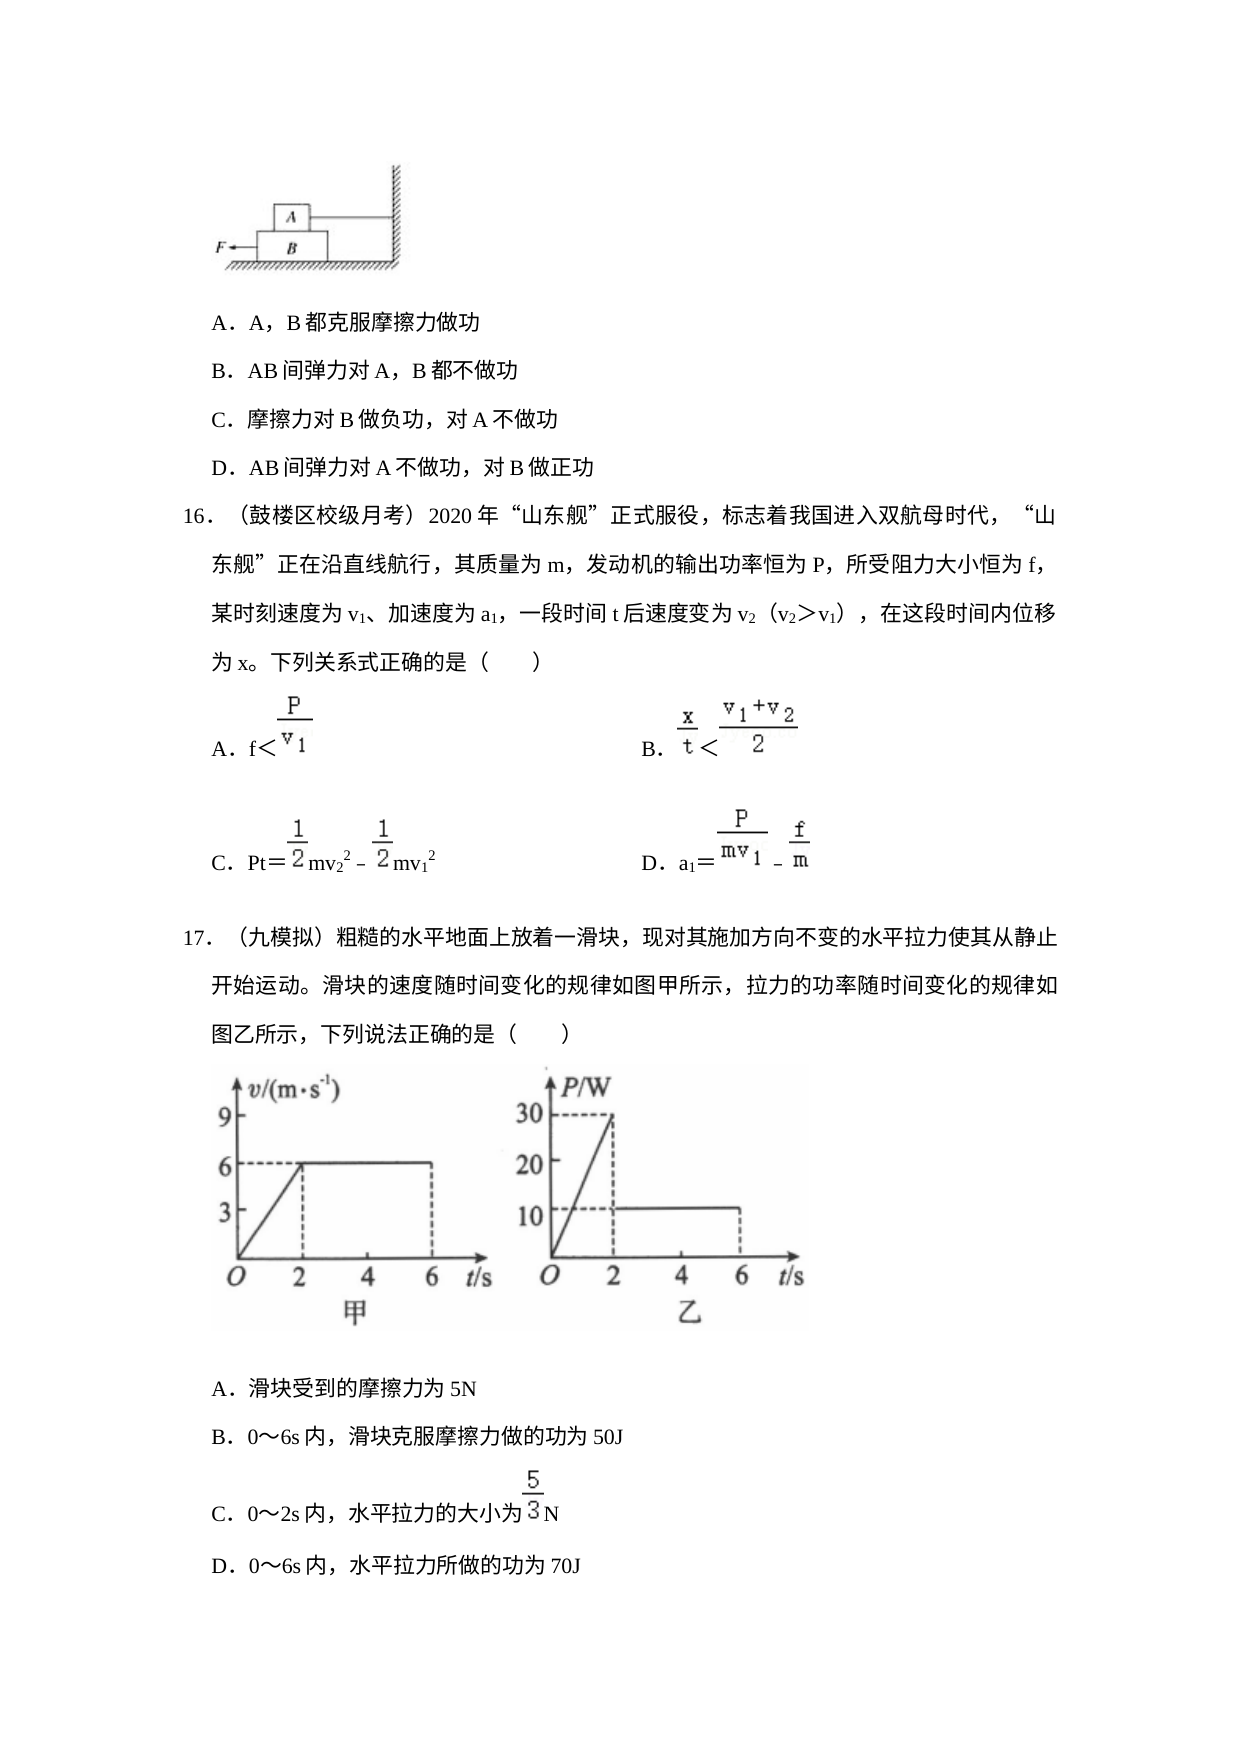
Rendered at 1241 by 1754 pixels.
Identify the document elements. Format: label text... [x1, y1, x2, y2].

picture [277, 692, 313, 757]
text C．摩擦力对B做负功，对A不做功 [183, 401, 1058, 434]
text 17．（九模拟）粗糙的水平地面上放着一滑块，现对其施加方向不变的水平拉力使其从静止开始运动。滑块的速度随时间变化的规律如图甲所示，拉力的功率随时间变化的规律如图乙所示，下列说法正确的是（ ） [183, 919, 1058, 1049]
text B．AB间弹力对A，B都不做功 [183, 353, 1058, 385]
text A．f＜ B．＜ [183, 692, 1058, 790]
picture [287, 815, 308, 870]
text 16．（鼓楼区校级月考）2020年“山东舰”正式服役，标志着我国进入双航母时代，“山东舰”正在沿直线航行，其质量为m，发动机的输出功率恒为P，所受阻力大小恒为f，某时刻速度为v1、加速度为a1，一段时间t后速度变为v2（v2＞v1），在这段时间内位移为x。下列关系式正确的是（ ） [183, 498, 1058, 677]
text D．AB间弹力对A不做功，对B做正功 [183, 449, 1058, 482]
picture [677, 701, 698, 757]
text B．0～6s内，滑块克服摩擦力做的功为50J [183, 1418, 1058, 1451]
picture [789, 815, 810, 870]
text C．0～2s内，水平拉力的大小为N [183, 1467, 1058, 1532]
picture [211, 1064, 809, 1331]
text D．0～6s内，水平拉力所做的功为70J [183, 1548, 1058, 1580]
text A．滑块受到的摩擦力为5N [183, 1370, 1058, 1403]
picture [211, 161, 415, 280]
picture [717, 805, 768, 870]
text C．Pt＝mv22﹣mv12 D．a1＝﹣ [183, 806, 1058, 903]
picture [719, 692, 798, 757]
text A．A，B都克服摩擦力做功 [183, 304, 1058, 337]
picture [372, 815, 393, 870]
picture [522, 1466, 544, 1522]
